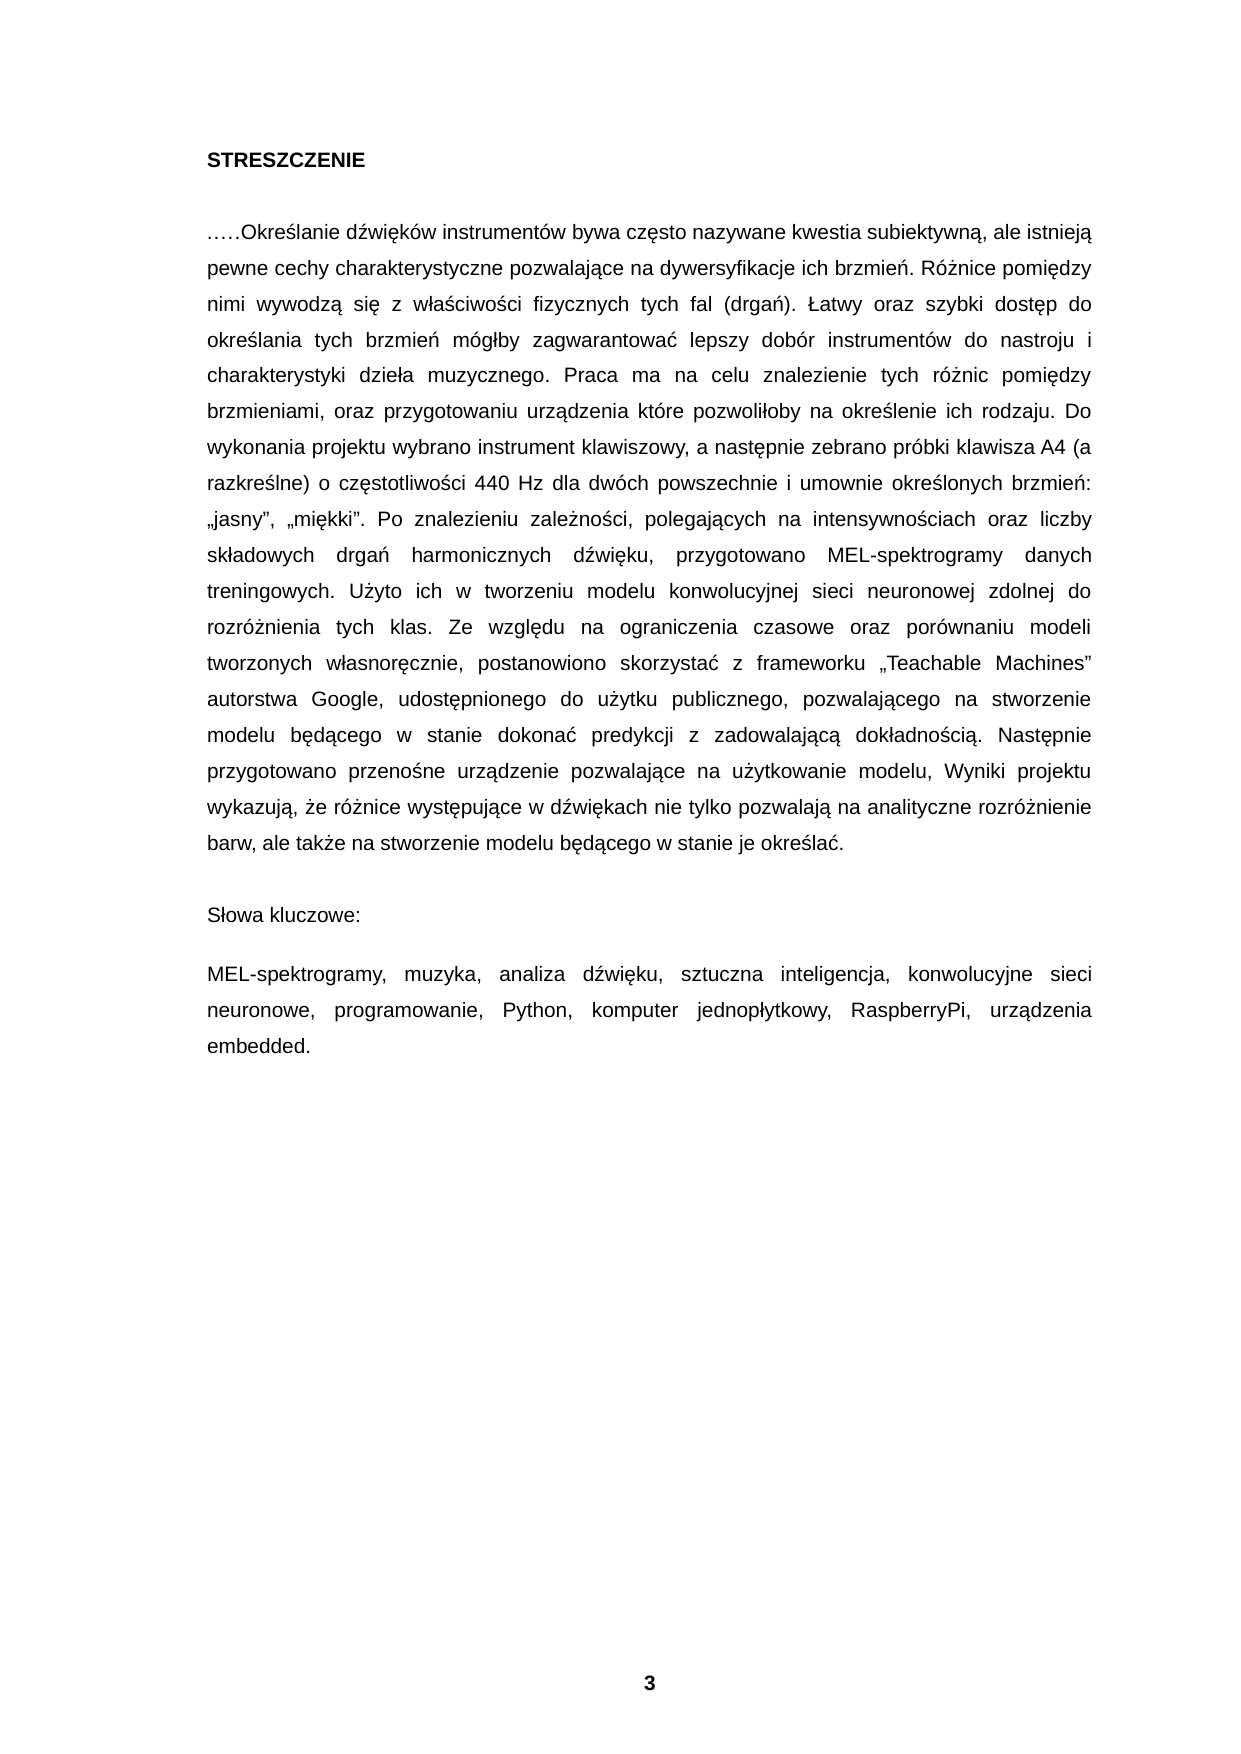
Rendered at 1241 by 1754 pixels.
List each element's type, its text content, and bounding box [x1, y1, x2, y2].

text STRESZCZENIE [207, 148, 1092, 172]
text Określanie dźwięków instrumentów bywa często nazywane kwestia subiektywną, ale istnieją pewne cechy charakterystyczne pozwalające na dywersyfikacje ich brzmień. Różnice pomiędzy nimi wywodzą się z właściwości fizycznych tych fal (drgań). Łatwy oraz szybki dostęp do określania tych brzmień mógłby zagwarantować lepszy dobór instrumentów do nastroju i charakterystyki dzieła muzycznego. Praca ma na celu znalezienie tych różnic pomiędzy brzmieniami, oraz przygotowaniu urządzenia które pozwoliłoby na określenie ich rodzaju. Do wykonania projektu wybrano instrument klawiszowy, a następnie zebrano próbki klawisza A4 (a razkreślne) o częstotliwości 440 Hz dla dwóch powszechnie i umownie określonych brzmień: „jasny”, „miękki”. Po znalezieniu zależności, polegających na intensywnościach oraz liczby składowych drgań harmonicznych dźwięku, przygotowano MEL-spektrogramy danych treningowych. Użyto ich w tworzeniu modelu konwolucyjnej sieci neuronowej zdolnej do rozróżnienia tych klas. Ze względu na ograniczenia czasowe oraz porównaniu modeli tworzonych własnoręcznie, postanowiono skorzystać z frameworku „Teachable Machines” autorstwa Google, udostępnionego do użytku publicznego, pozwalającego na stworzenie modelu będącego w stanie dokonać predykcji z zadowalającą dokładnością. Następnie przygotowano przenośne urządzenie pozwalające na użytkowanie modelu, Wyniki projektu wykazują, że różnice występujące w dźwiękach nie tylko pozwalają na analityczne rozróżnienie barw, ale także na stworzenie modelu będącego w stanie je określać. [207, 219, 1092, 854]
text MEL-spektrogramy, muzyka, analiza dźwięku, sztuczna inteligencja, konwolucyjne sieci neuronowe, programowanie, Python, komputer jednopłytkowy, RaspberryPi, urządzenia embedded. [207, 962, 1092, 1058]
text Słowa kluczowe: [207, 902, 1092, 926]
